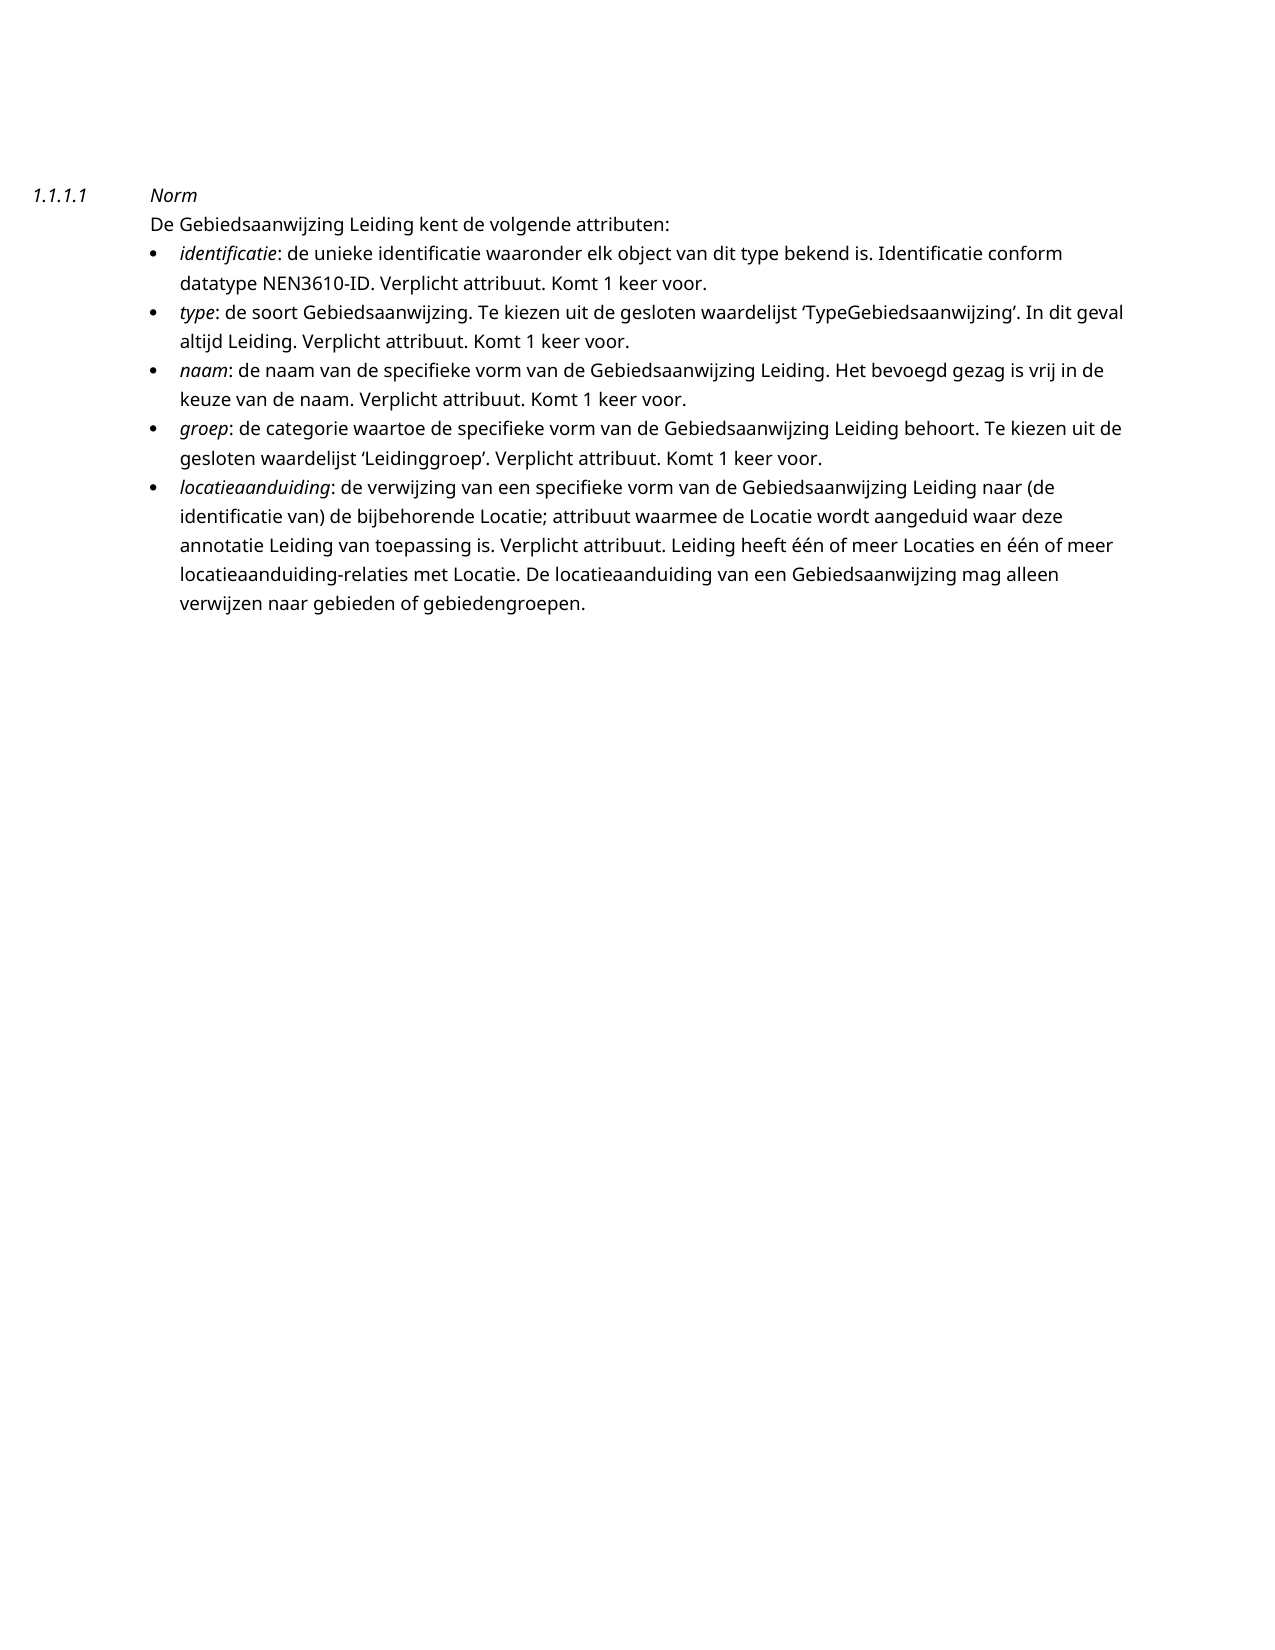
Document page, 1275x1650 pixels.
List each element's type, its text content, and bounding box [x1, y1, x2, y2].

text locatieaanduiding: de verwijzing van een specifieke vorm van de Gebiedsaanwijzing Leiding naar (de identificatie van) de bijbehorende Locatie; attribuut waarmee de Locatie wordt aangeduid waar deze annotatie Leiding van toepassing is. Verplicht attribuut. Leiding heeft één of meer Locaties en één of meer locatieaanduiding-relaties met Locatie. De locatieaanduiding van een Gebiedsaanwijzing mag alleen verwijzen naar gebieden of gebiedengroepen. [150, 471, 1125, 617]
text identificatie: de unieke identificatie waaronder elk object van dit type bekend is. Identificatie conform datatype NEN3610-ID. Verplicht attribuut. Komt 1 keer voor. [150, 237, 1125, 296]
subtitle Norm [32, 179, 1125, 208]
text naam: de naam van de specifieke vorm van de Gebiedsaanwijzing Leiding. Het bevoegd gezag is vrij in de keuze van de naam. Verplicht attribuut. Komt 1 keer voor. [150, 354, 1125, 412]
text De Gebiedsaanwijzing Leiding kent de volgende attributen: [150, 208, 1125, 237]
text groep: de categorie waartoe de specifieke vorm van de Gebiedsaanwijzing Leiding behoort. Te kiezen uit de gesloten waardelijst ‘Leidinggroep’. Verplicht attribuut. Komt 1 keer voor. [150, 412, 1125, 471]
text type: de soort Gebiedsaanwijzing. Te kiezen uit de gesloten waardelijst ‘TypeGebiedsaanwijzing’. In dit geval altijd Leiding. Verplicht attribuut. Komt 1 keer voor. [150, 296, 1125, 354]
